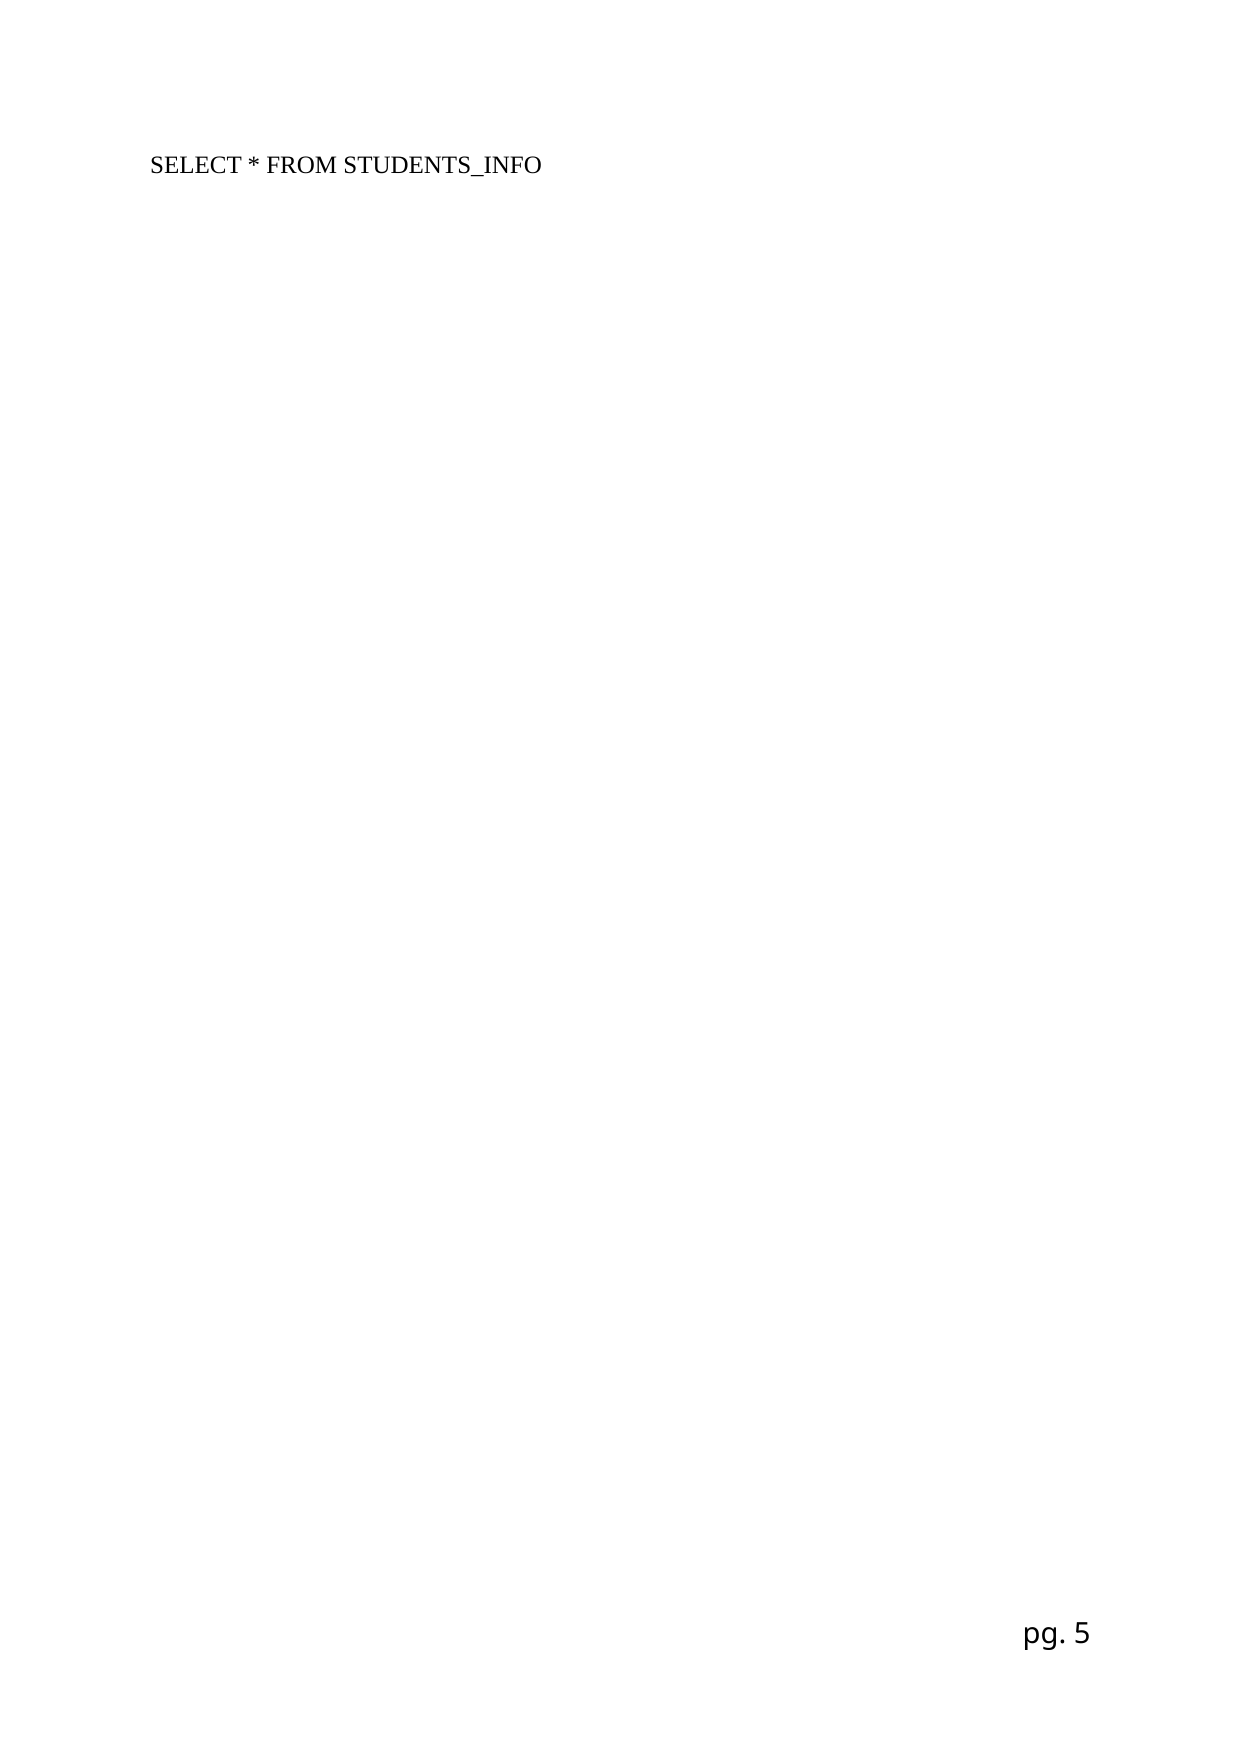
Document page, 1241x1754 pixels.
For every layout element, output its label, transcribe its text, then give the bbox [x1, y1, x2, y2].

text SELECT * FROM STUDENTS_INFO [150, 150, 1090, 179]
